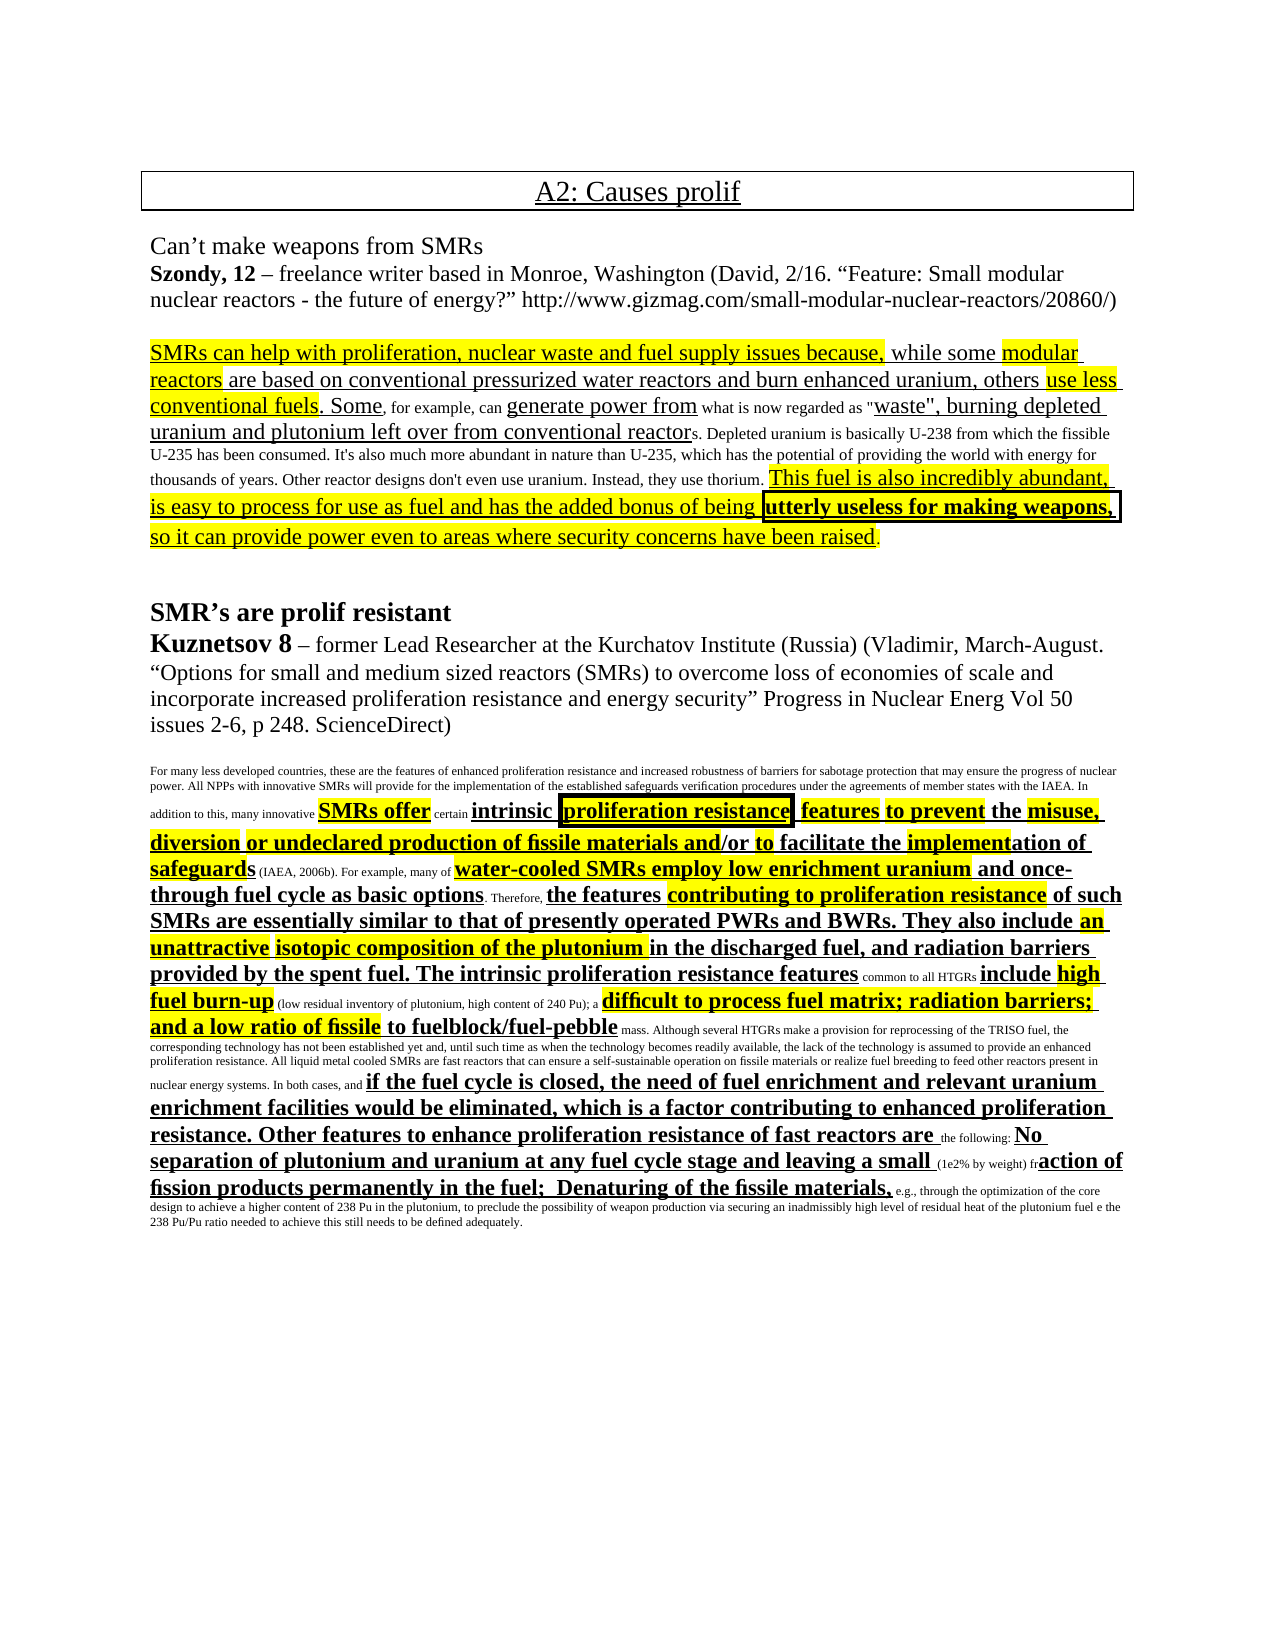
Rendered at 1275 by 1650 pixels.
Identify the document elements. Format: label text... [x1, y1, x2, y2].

subtitle A2: Causes prolif [142, 172, 1133, 209]
text SMR’s are prolif resistant [150, 596, 1125, 627]
text Szondy, 12 – freelance writer based in Monroe, Washington (David, 2/16. “Feature: Small modular nuclear reactors - the future of energy?” http://www.gizmag.com/small-modular-nuclear-reactors/20860/) [150, 260, 1125, 313]
text Kuznetsov 8 – former Lead Researcher at the Kurchatov Institute (Russia) (Vladimir, March-August. “Options for small and medium sized reactors (SMRs) to overcome loss of economies of scale and incorporate increased proliferation resistance and energy security” Progress in Nuclear Energ Vol 50 issues 2-6, p 248. ScienceDirect) [150, 627, 1125, 738]
subtitle Can’t make weapons from SMRs [150, 231, 1125, 260]
text SMRs can help with proliferation, nuclear waste and fuel supply issues because, while some modular reactors are based on conventional pressurized water reactors and burn enhanced uranium, others use less conventional fuels. Some, for example, can generate power from what is now regarded as "waste", burning depleted uranium and plutonium left over from conventional reactors. Depleted uranium is basically U-238 from which the fissible U-235 has been consumed. It's also much more abundant in nature than U-235, which has the potential of providing the world with energy for thousands of years. Other reactor designs don't even use uranium. Instead, they use thorium. This fuel is also incredibly abundant, is easy to process for use as fuel and has the added bonus of being utterly useless for making weapons, so it can provide power even to areas where security concerns have been raised. [150, 339, 1125, 549]
text For many less developed countries, these are the features of enhanced proliferation resistance and increased robustness of barriers for sabotage protection that may ensure the progress of nuclear power. All NPPs with innovative SMRs will provide for the implementation of the established safeguards veriﬁcation procedures under the agreements of member states with the IAEA. In addition to this, many innovative SMRs offer certain intrinsic proliferation resistance features to prevent the misuse, diversion or undeclared production of ﬁssile materials and/or to facilitate the implementation of safeguards (IAEA, 2006b). For example, many of water-cooled SMRs employ low enrichment uranium and once-through fuel cycle as basic options. Therefore, the features contributing to proliferation resistance of such SMRs are essentially similar to that of presently operated PWRs and BWRs. They also include an unattractive isotopic composition of the plutonium in the discharged fuel, and radiation barriers provided by the spent fuel. The intrinsic proliferation resistance features common to all HTGRs include high fuel burn-up (low residual inventory of plutonium, high content of 240 Pu); a difﬁcult to process fuel matrix; radiation barriers; and a low ratio of ﬁssile to fuelblock/fuel-pebble mass. Although several HTGRs make a provision for reprocessing of the TRISO fuel, the corresponding technology has not been established yet and, until such time as when the technology becomes readily available, the lack of the technology is assumed to provide an enhanced proliferation resistance. All liquid metal cooled SMRs are fast reactors that can ensure a self-sustainable operation on ﬁssile materials or realize fuel breeding to feed other reactors present in nuclear energy systems. In both cases, and if the fuel cycle is closed, the need of fuel enrichment and relevant uranium enrichment facilities would be eliminated, which is a factor contributing to enhanced proliferation resistance. Other features to enhance proliferation resistance of fast reactors are the following: No separation of plutonium and uranium at any fuel cycle stage and leaving a small (1e2% by weight) fraction of ﬁssion products permanently in the fuel; Denaturing of the ﬁssile materials, e.g., through the optimization of the core design to achieve a higher content of 238 Pu in the plutonium, to preclude the possibility of weapon production via securing an inadmissibly high level of residual heat of the plutonium fuel e the 238 Pu/Pu ratio needed to achieve this still needs to be deﬁned adequately. [150, 764, 1125, 1229]
